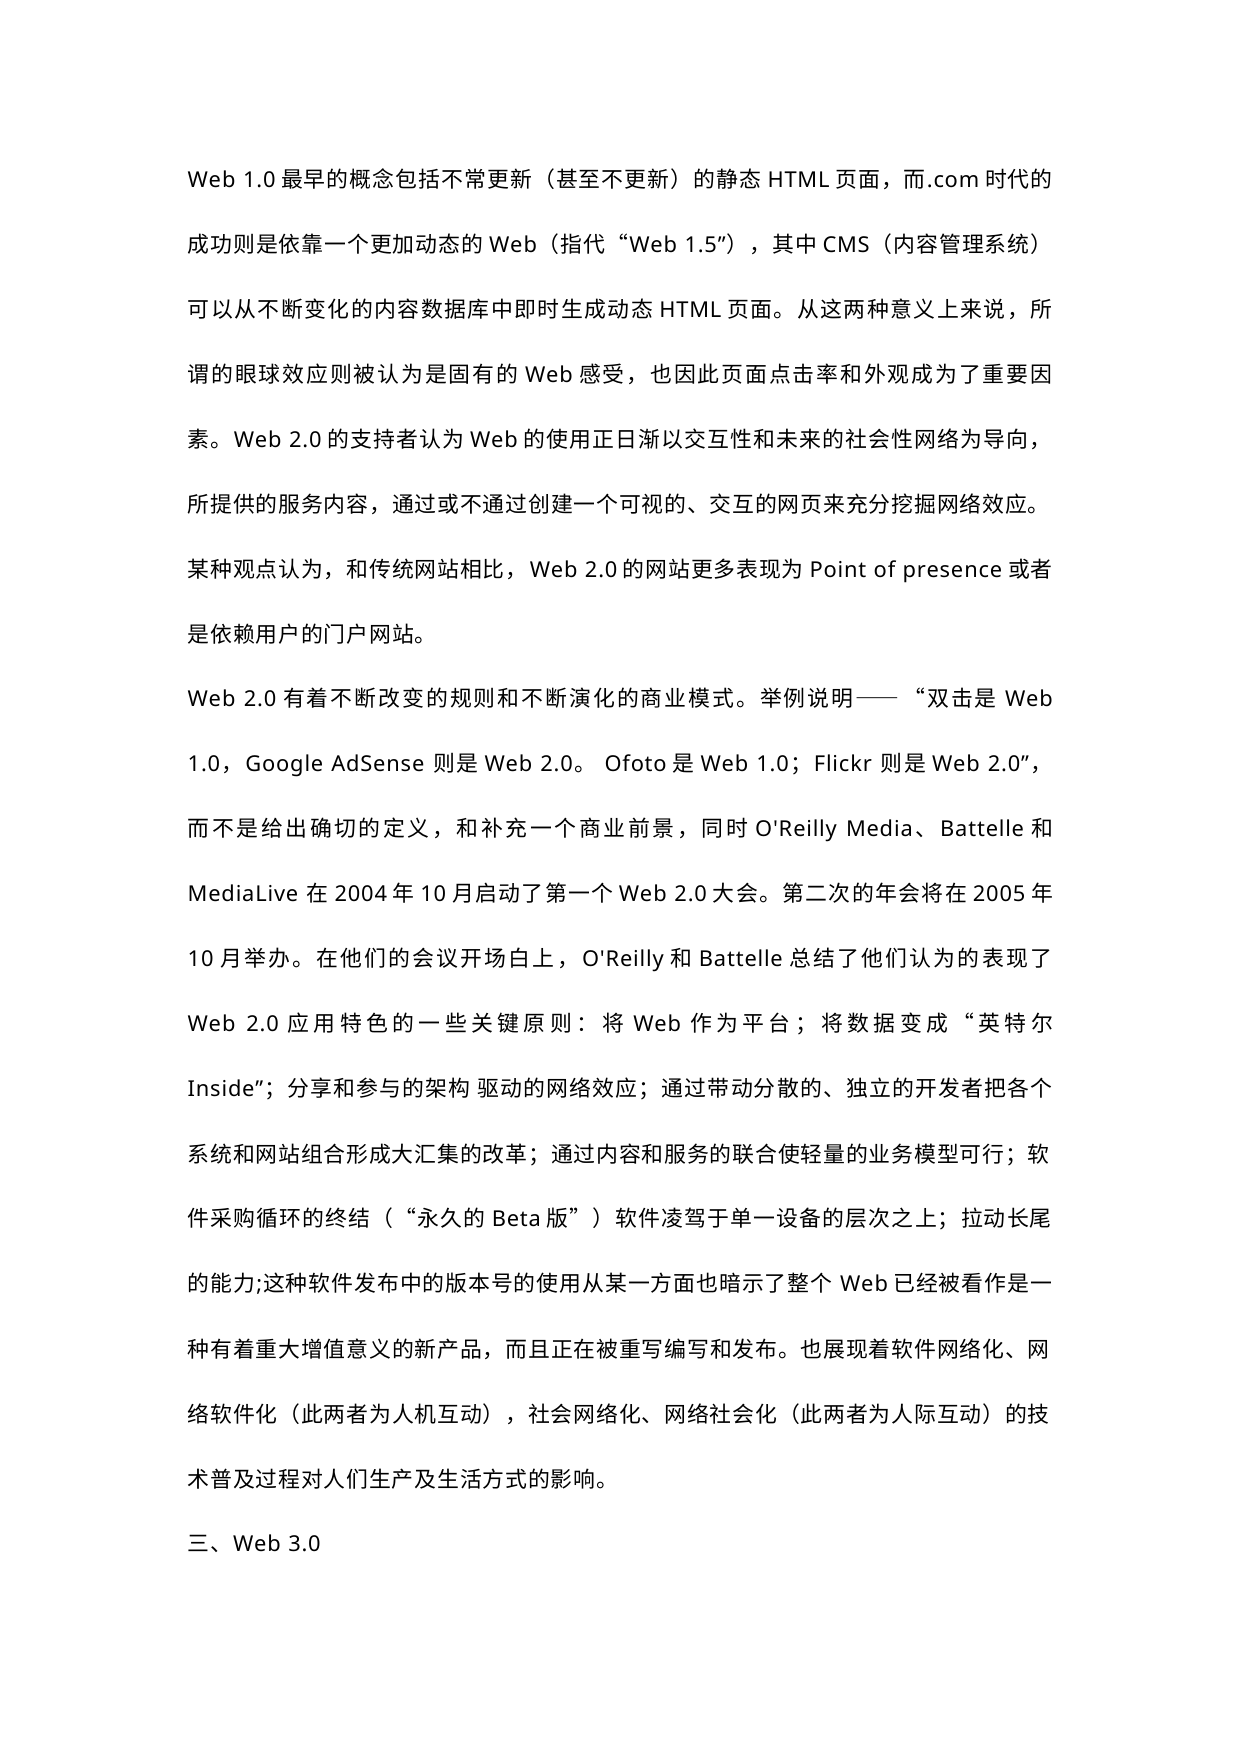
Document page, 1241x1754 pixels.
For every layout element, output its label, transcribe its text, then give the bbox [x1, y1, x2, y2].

text 三、Web 3.0 [187, 1525, 1053, 1558]
text Web 2.0有着不断改变的规则和不断演化的商业模式。举例说明——“双击是Web 1.0，Google AdSense 则是Web 2.0。 Ofoto是Web 1.0；Flickr 则是Web 2.0”，而不是给出确切的定义，和补充一个商业前景，同时O'Reilly Media、Battelle和MediaLive 在2004年10月启动了第一个Web 2.0大会。第二次的年会将在2005年10月举办。在他们的会议开场白上，O'Reilly和Battelle总结了他们认为的表现了Web 2.0应用特色的一些关键原则：将Web作为平台；将数据变成“英特尔 Inside”；分享和参与的架构 驱动的网络效应；通过带动分散的、独立的开发者把各个系统和网站组合形成大汇集的改革；通过内容和服务的联合使轻量的业务模型可行；软件采购循环的终结（“永久的Beta版”）软件凌驾于单一设备的层次之上；拉动长尾的能力;这种软件发布中的版本号的使用从某一方面也暗示了整个Web已经被看作是一种有着重大增值意义的新产品，而且正在被重写编写和发布。也展现着软件网络化、网络软件化（此两者为人机互动），社会网络化、网络社会化（此两者为人际互动）的技术普及过程对人们生产及生活方式的影响。 [187, 681, 1053, 1494]
text Web 1.0最早的概念包括不常更新（甚至不更新）的静态HTML页面，而.com时代的成功则是依靠一个更加动态的Web（指代“Web 1.5”），其中CMS（内容管理系统）可以从不断变化的内容数据库中即时生成动态HTML页面。从这两种意义上来说，所谓的眼球效应则被认为是固有的Web感受，也因此页面点击率和外观成为了重要因素。Web 2.0的支持者认为Web的使用正日渐以交互性和未来的社会性网络为导向，所提供的服务内容，通过或不通过创建一个可视的、交互的网页来充分挖掘网络效应。某种观点认为，和传统网站相比，Web 2.0的网站更多表现为Point of presence或者是依赖用户的门户网站。 [187, 162, 1053, 649]
